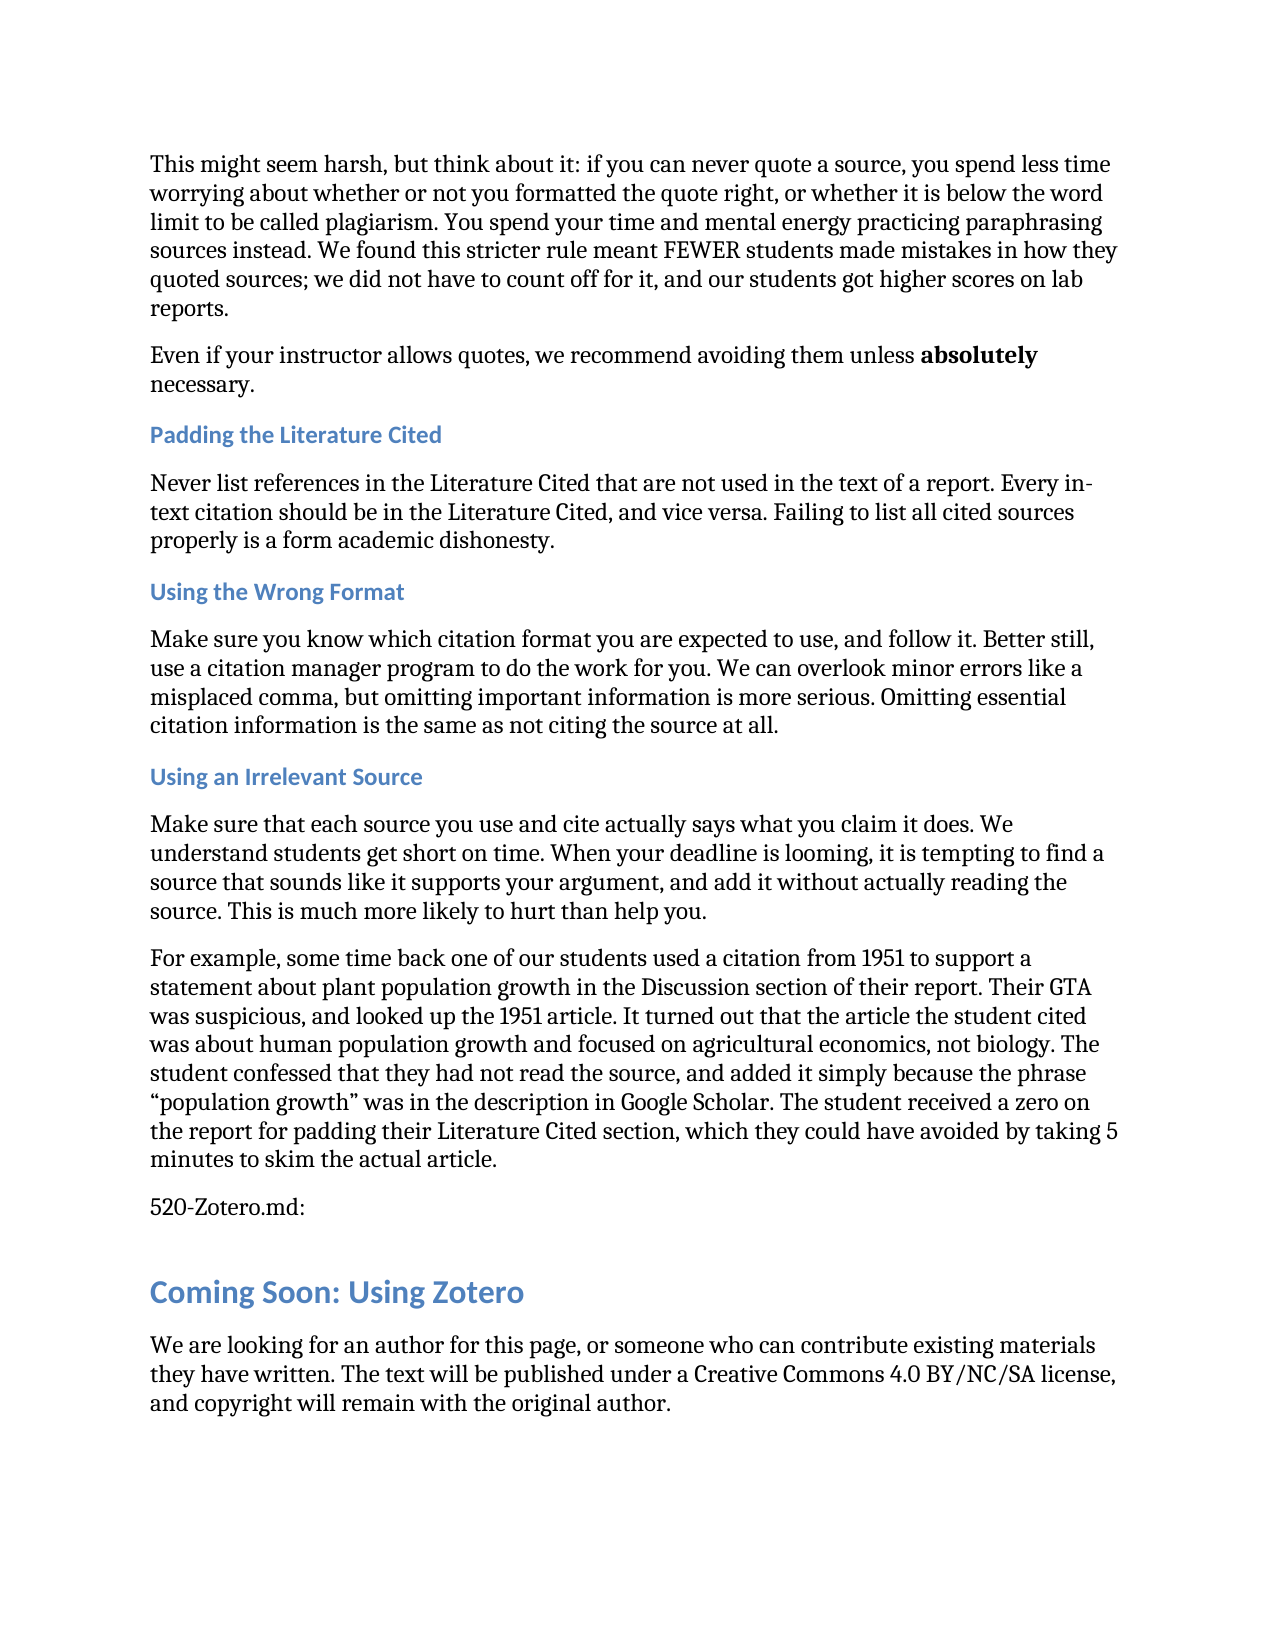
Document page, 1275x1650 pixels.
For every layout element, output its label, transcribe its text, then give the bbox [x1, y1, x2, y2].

text Make sure that each source you use and cite actually says what you claim it does. We understand students get short on time. When your deadline is looming, it is tempting to find a source that sounds like it supports your argument, and add it without actually reading the source. This is much more likely to hurt than help you. [150, 810, 1125, 925]
text Make sure you know which citation format you are expected to use, and follow it. Better still, use a citation manager program to do the work for you. We can overlook minor errors like a misplaced comma, but omitting important information is more serious. Omitting essential citation information is the same as not citing the source at all. [150, 625, 1125, 740]
text We are looking for an author for this page, or someone who can contribute existing materials they have written. The text will be published under a Creative Commons 4.0 BY/NC/SA license, and copyright will remain with the original author. [150, 1331, 1125, 1417]
text For example, some time back one of our students used a citation from 1951 to support a statement about plant population growth in the Discussion section of their report. Their GTA was suspicious, and looked up the 1951 article. It turned out that the article the student cited was about human population growth and focused on agricultural economics, not biology. The student confessed that they had not read the source, and added it simply because the phrase “population growth” was in the description in Google Scholar. The student received a zero on the report for padding their Literature Cited section, which they could have avoided by taking 5 minutes to skim the actual article. [150, 944, 1125, 1174]
subtitle Using an Irrelevant Source [150, 761, 1125, 792]
subtitle Padding the Literature Cited [150, 419, 1125, 450]
subtitle Using the Wrong Format [150, 576, 1125, 606]
text Never list references in the Literature Cited that are not used in the text of a report. Every in-text citation should be in the Literature Cited, and vice versa. Failing to list all cited sources properly is a form academic dishonesty. [150, 469, 1125, 555]
text Even if your instructor allows quotes, we recommend avoiding them unless absolutely necessary. [150, 341, 1125, 399]
text This might seem harsh, but think about it: if you can never quote a source, you spend less time worrying about whether or not you formatted the quote right, or whether it is below the word limit to be called plagiarism. You spend your time and mental energy practicing paraphrasing sources instead. We found this stricter rule meant FEWER students made mistakes in how they quoted sources; we did not have to count off for it, and our students got higher scores on lab reports. [150, 150, 1125, 322]
subtitle Coming Soon: Using Zotero [150, 1272, 1125, 1312]
text 520-Zotero.md: [150, 1193, 1125, 1222]
